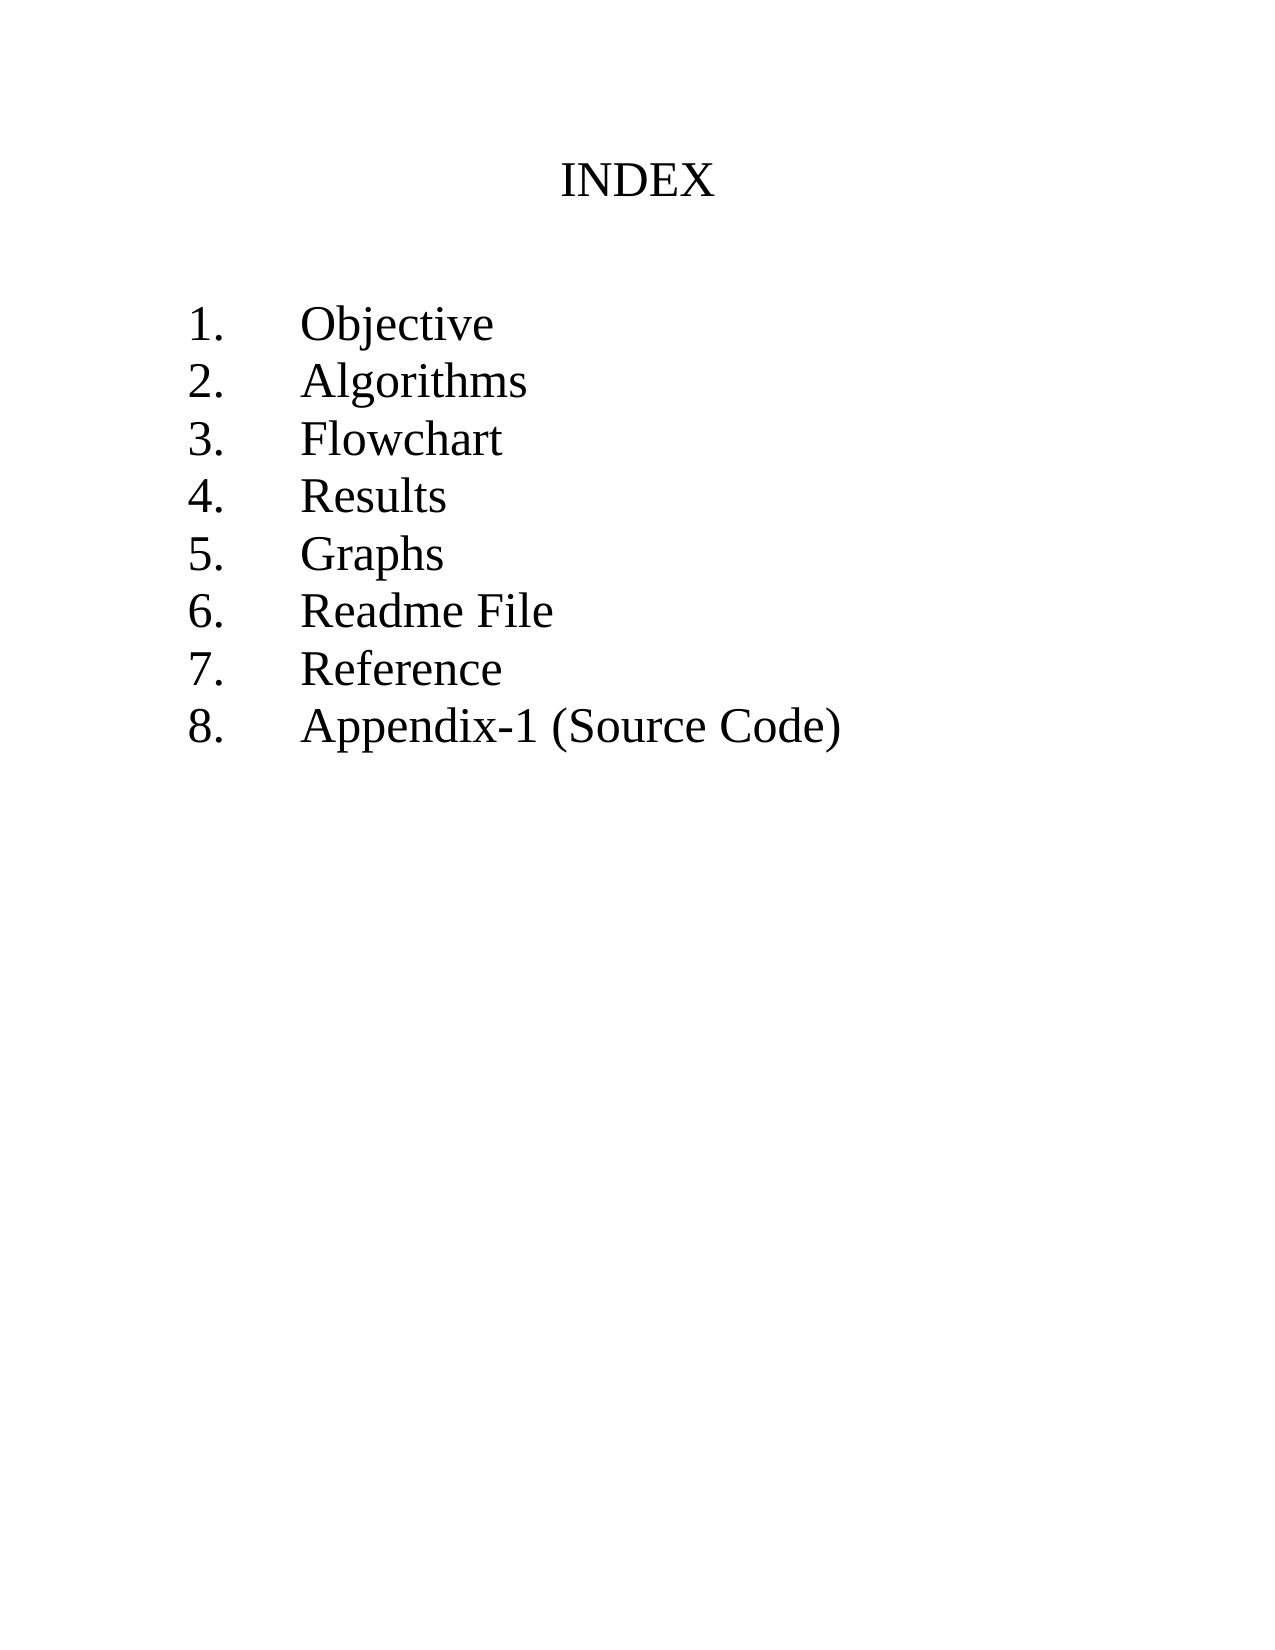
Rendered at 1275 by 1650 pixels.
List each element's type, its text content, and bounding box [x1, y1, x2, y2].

list Results [187, 466, 1125, 524]
list Algorithms [187, 351, 1125, 409]
list Graphs [187, 524, 1125, 581]
text INDEX [150, 150, 1125, 207]
list Readme File [187, 581, 1125, 639]
list Reference [187, 639, 1125, 696]
list Appendix-1 (Source Code) [187, 696, 1125, 754]
list Objective [187, 294, 1125, 351]
list Flowchart [187, 409, 1125, 466]
